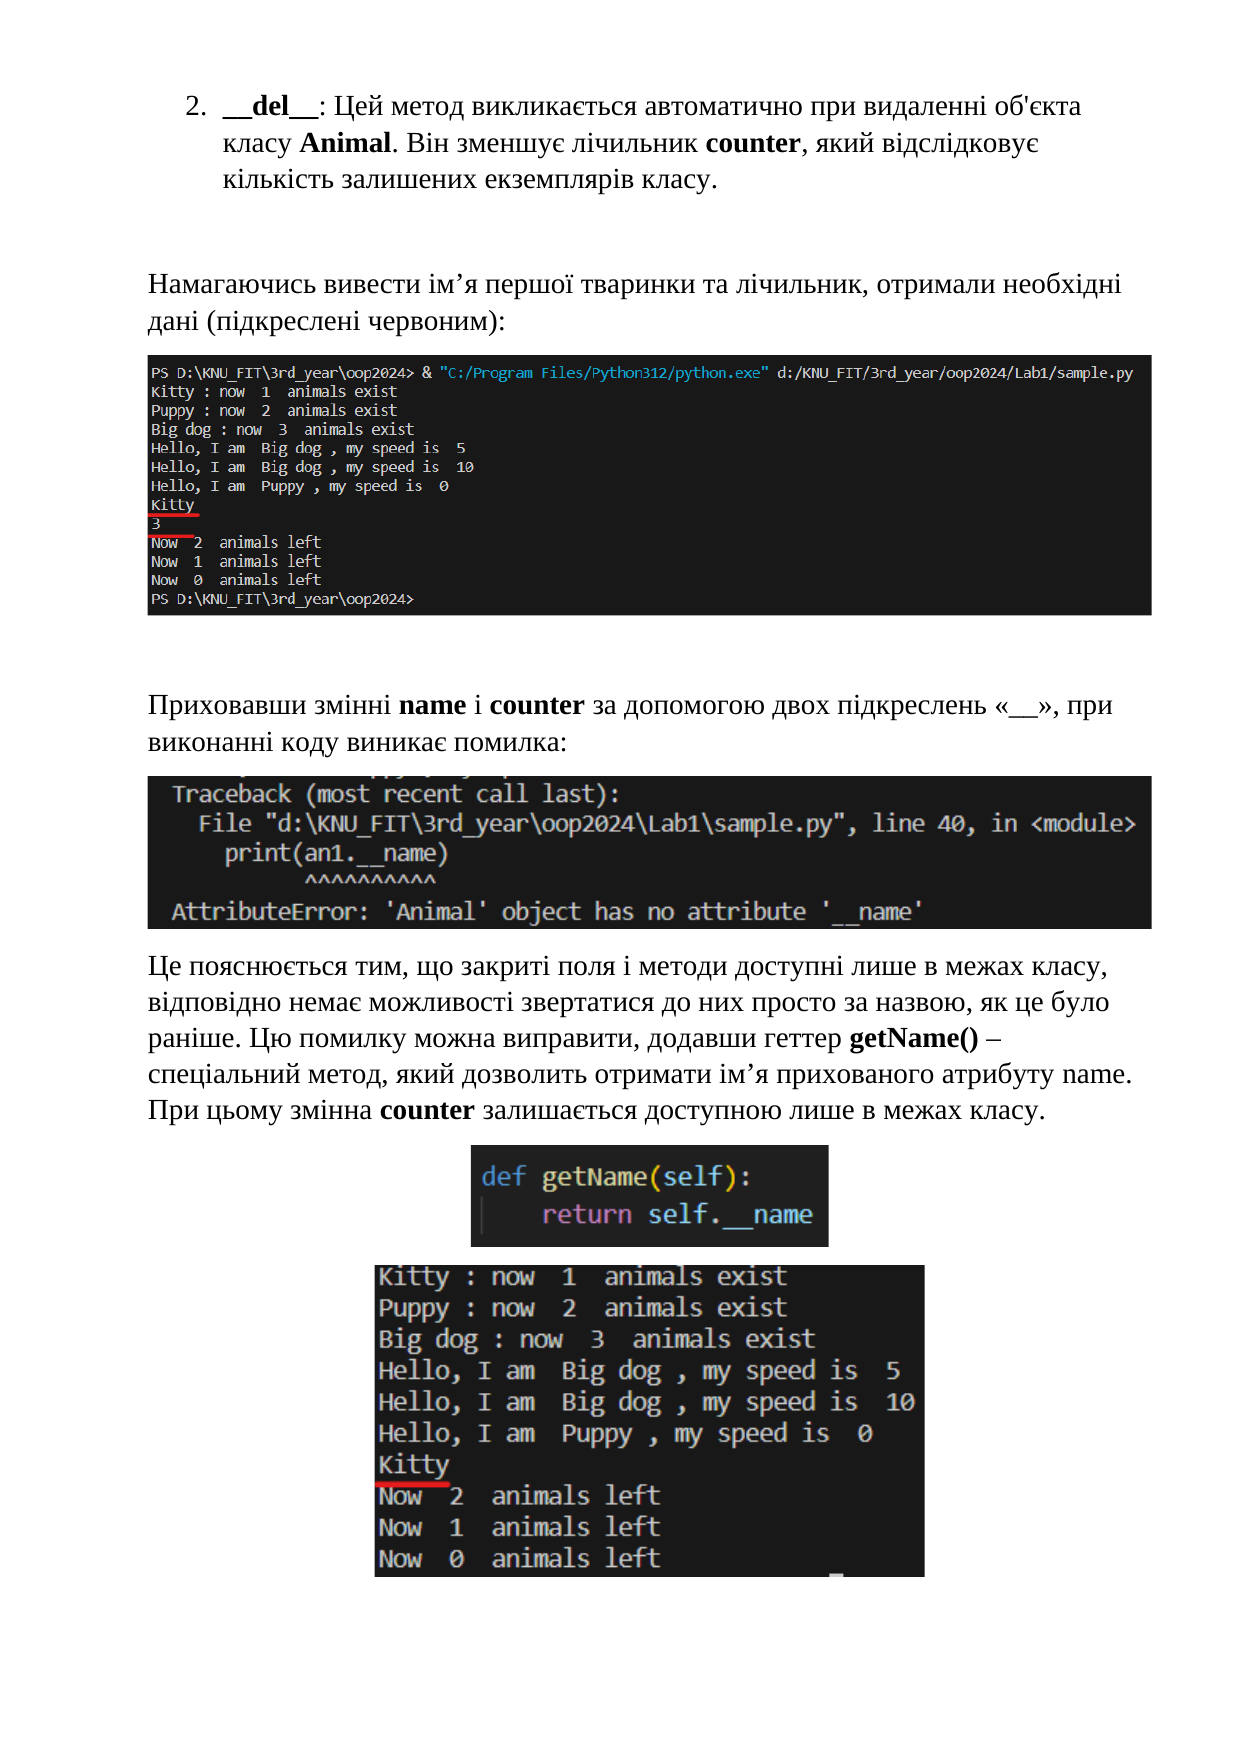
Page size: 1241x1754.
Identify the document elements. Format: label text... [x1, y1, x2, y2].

picture [374, 1265, 925, 1577]
list __del__: Цей метод викликається автоматично при видаленні об'єкта класу Animal. Він зменшує лічильник counter, який відслідковує кількість залишених екземплярів класу. [185, 88, 1152, 194]
text Приховавши змінні name і counter за допомогою двох підкреслень «__», при виконанні коду виникає помилка: [148, 687, 1152, 757]
text Намагаючись вивести ім’я першої тваринки та лічильник, отримали необхідні дані (підкреслені червоним): [148, 266, 1152, 336]
text Це пояснюється тим, що закриті поля і методи доступні лише в межах класу, відповідно немає можливості звертатися до них просто за назвою, як це було раніше. Цю помилку можна виправити, додавши геттер getName() – спеціальний метод, який дозволить отримати ім’я прихованого атрибуту name. При цьому змінна counter залишається доступною лише в межах класу. [148, 948, 1152, 1126]
picture [470, 1145, 829, 1247]
picture [147, 776, 1152, 929]
picture [147, 355, 1152, 616]
